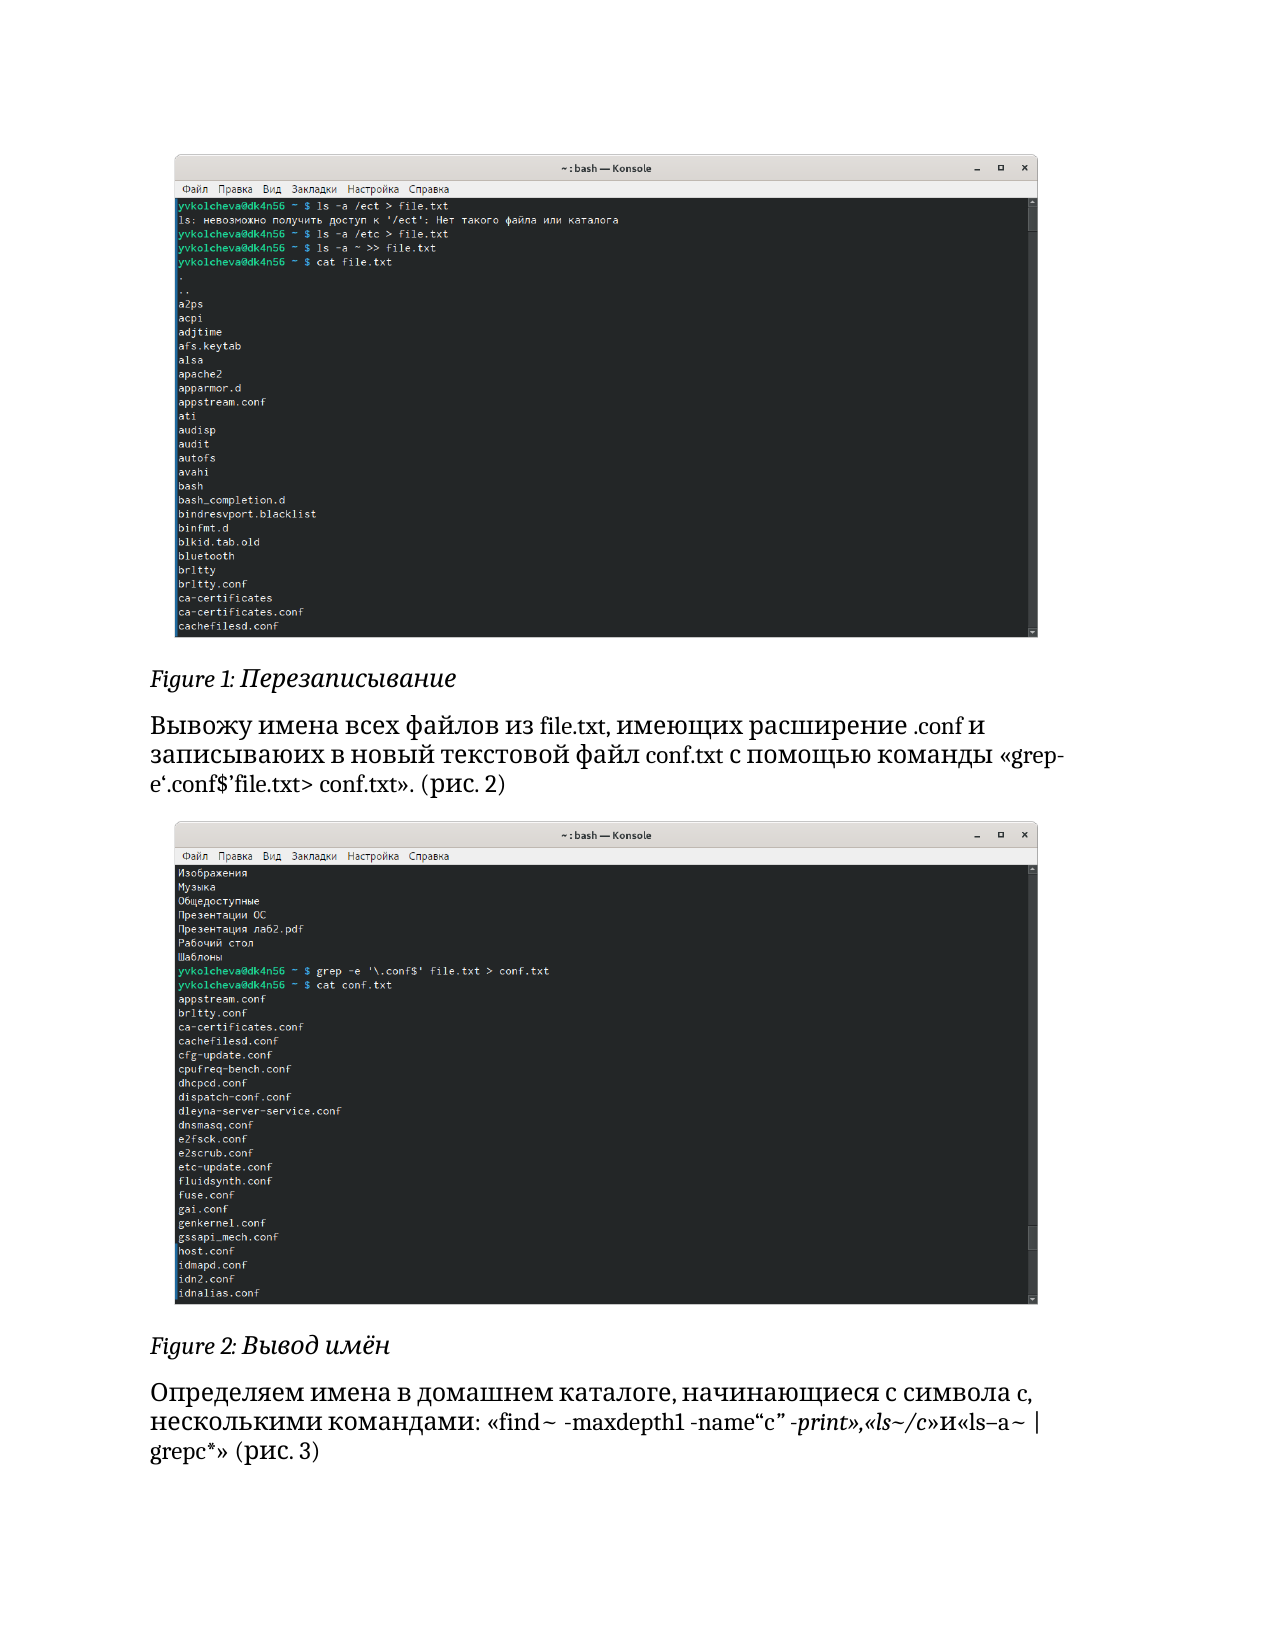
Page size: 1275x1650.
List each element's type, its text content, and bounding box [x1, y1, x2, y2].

text Вывожу имена всех файлов из file.txt, имеющих расширение .conf и записываюих в новый текстовой файл conf.txt с помощью команды «grep-e‘.conf$’file.txt> conf.txt». (рис. 2) [150, 712, 1125, 798]
text Figure 2: Вывод имён [150, 1332, 1125, 1360]
text Определяем имена в домашнем каталоге, начинающиеся с символа c, несколькими командами: «find~ -maxdepth1 -name“c” -print»,«ls~/c»и«ls–a~ | grepc*» (рис. 3) [150, 1379, 1125, 1465]
picture [168, 817, 1044, 1311]
picture [168, 150, 1044, 644]
text Figure 1: Перезаписывание [150, 664, 1125, 693]
